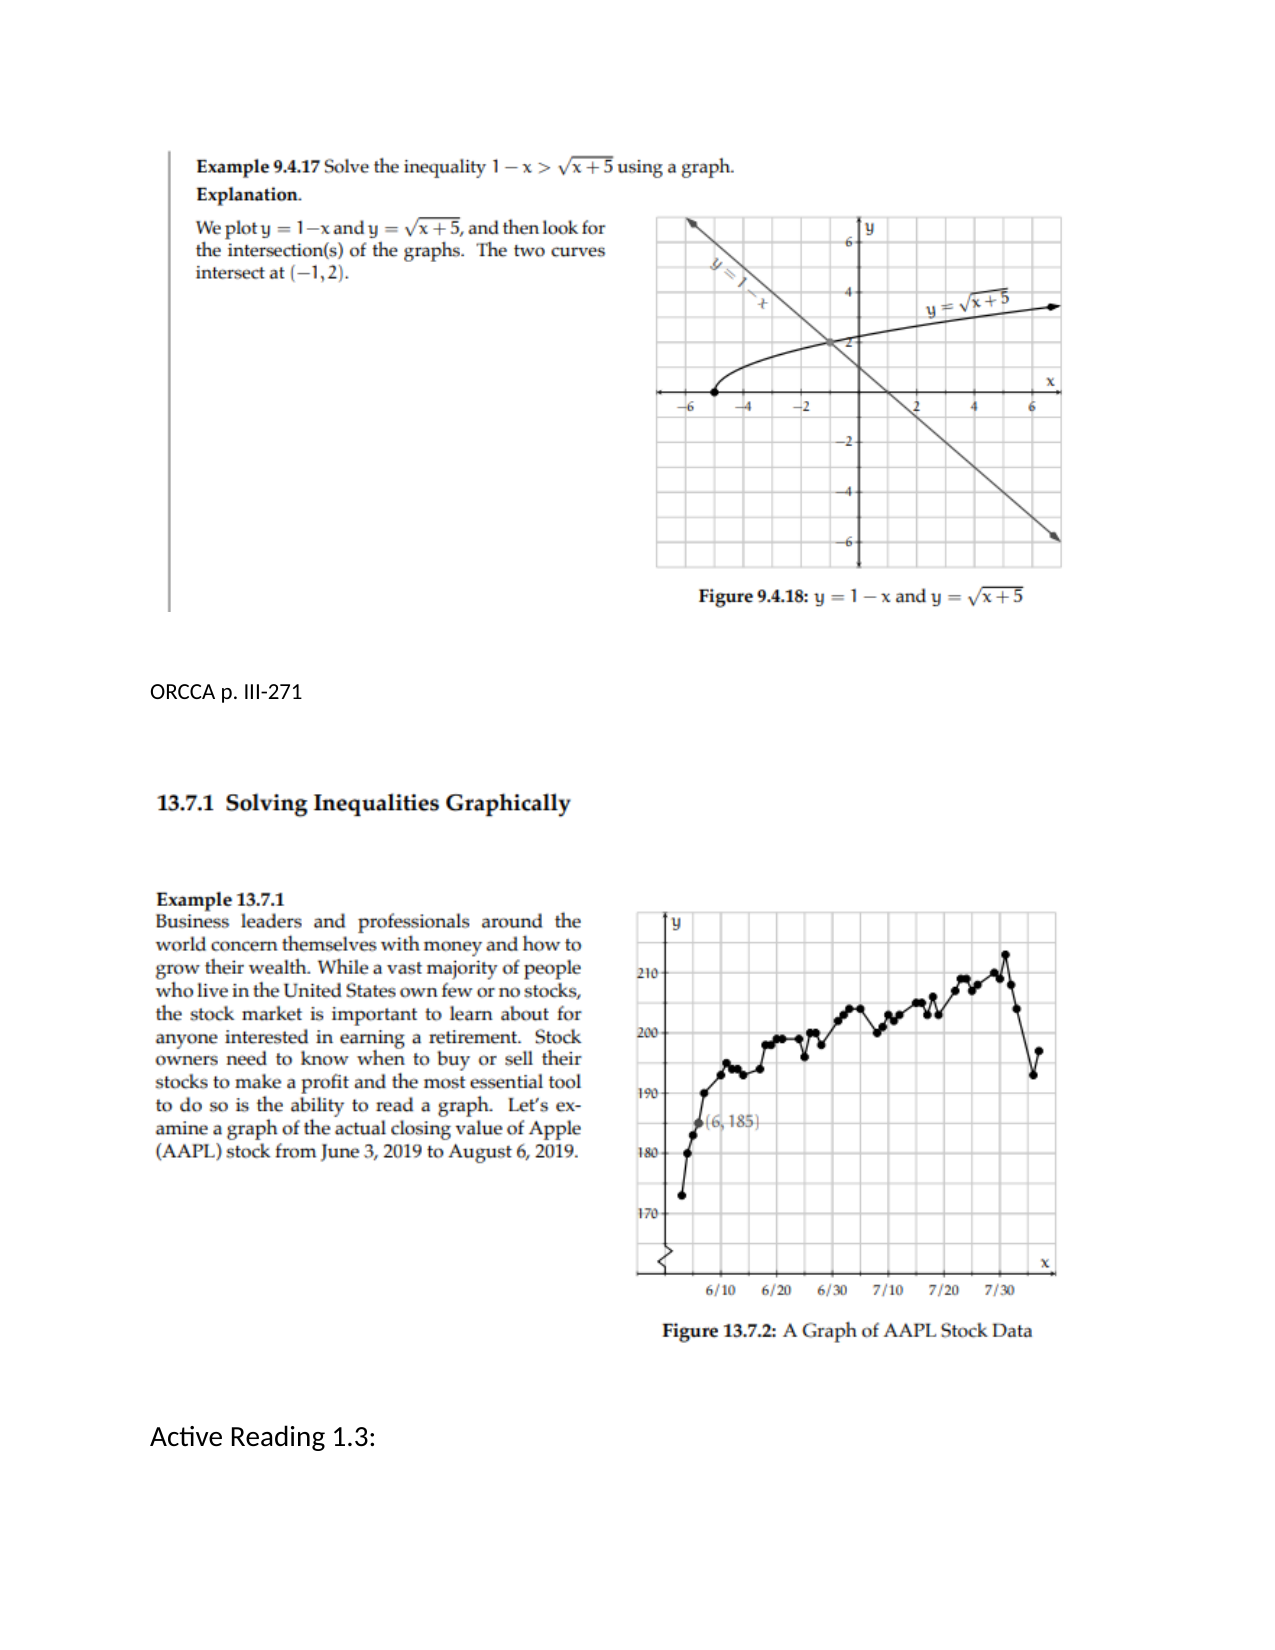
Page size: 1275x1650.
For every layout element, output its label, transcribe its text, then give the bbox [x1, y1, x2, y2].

picture [150, 150, 1125, 612]
picture [150, 770, 1125, 1353]
text ORCCA p. III-271 [150, 677, 1125, 705]
text Active Reading 1.3: [150, 1418, 1125, 1454]
